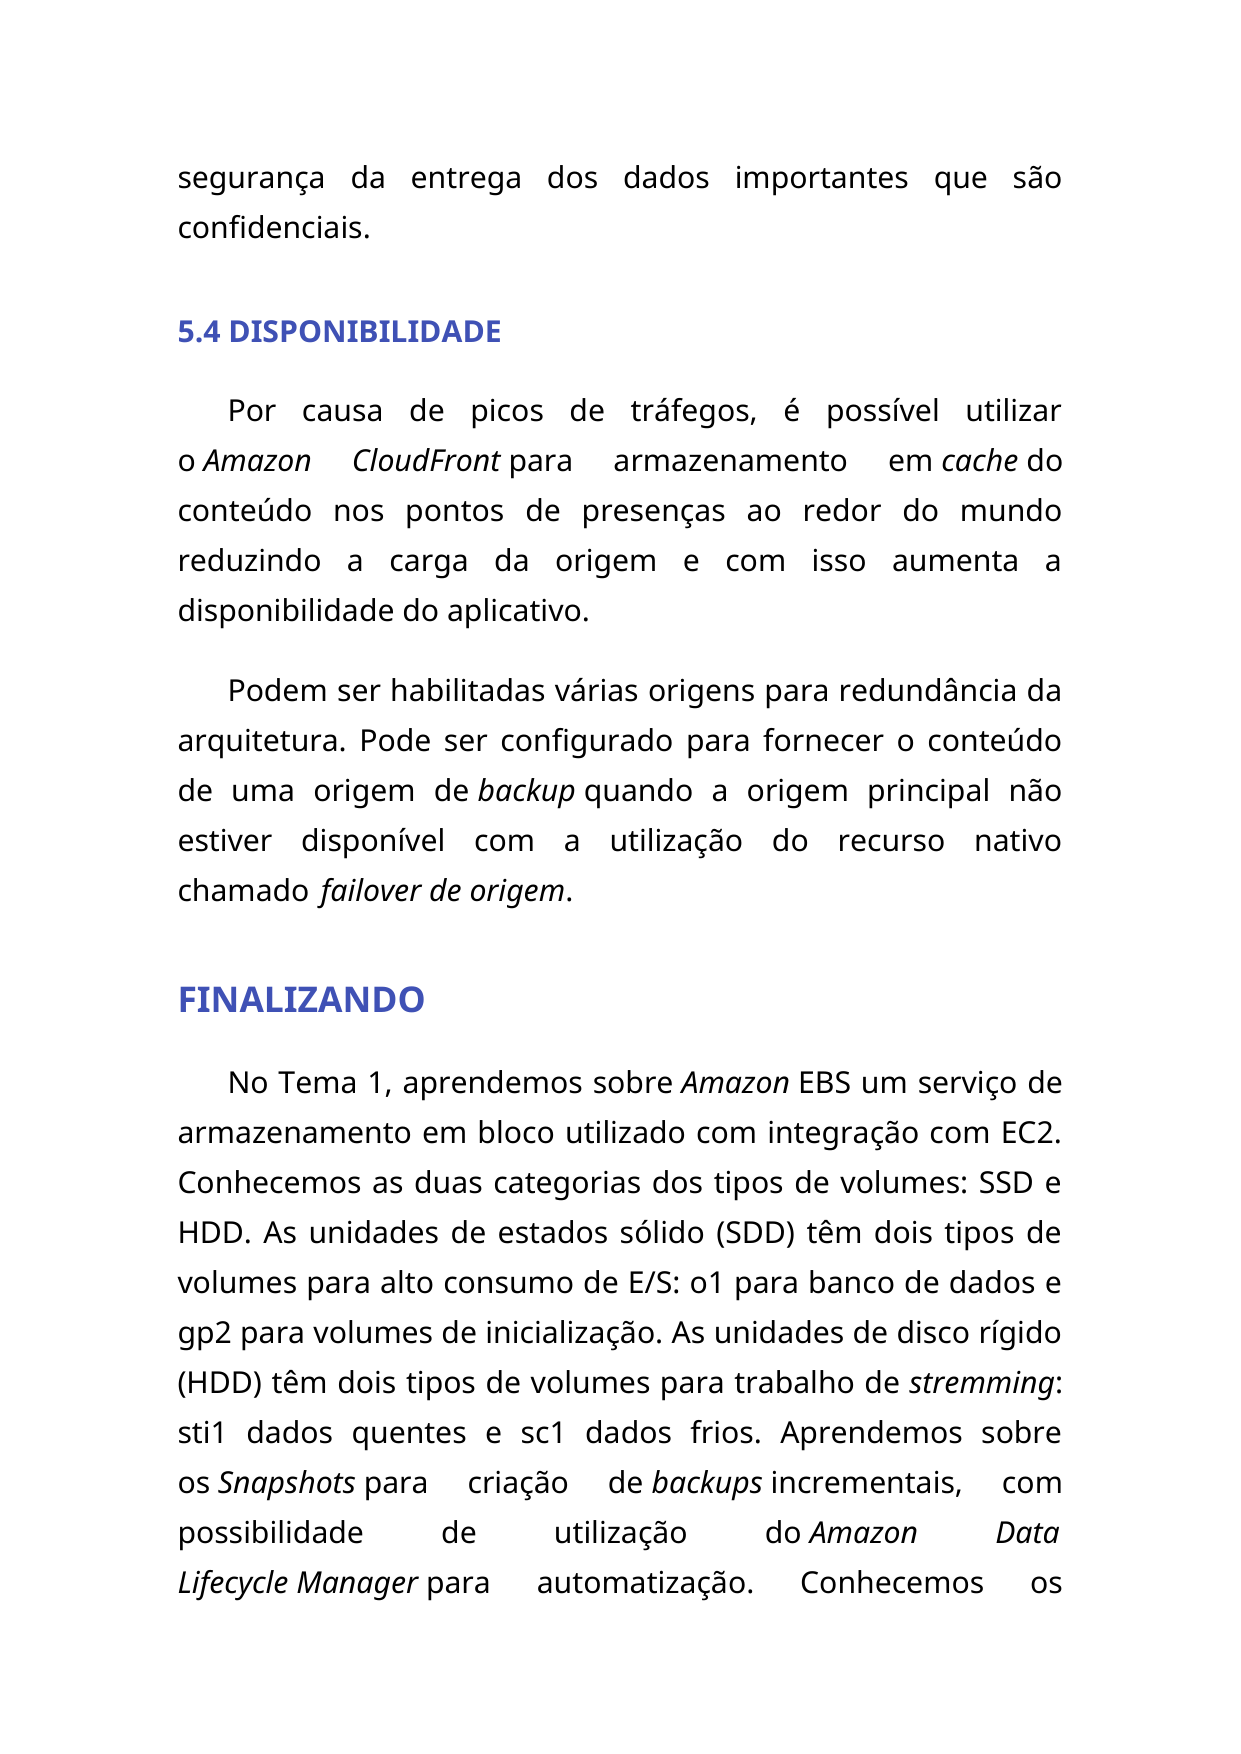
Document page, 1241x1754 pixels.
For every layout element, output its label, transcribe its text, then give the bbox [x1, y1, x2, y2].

text 5.4 DISPONIBILIDADE [177, 298, 1063, 352]
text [177, 1052, 1063, 1602]
text Por causa de picos de tráfegos, é possível utilizar o Amazon CloudFront para armazenamento em cache do conteúdo nos pontos de presenças ao redor do mundo reduzindo a carga da origem e com isso aumenta a disponibilidade do aplicativo. [177, 381, 1063, 631]
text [177, 148, 1063, 248]
text Podem ser habilitadas várias origens para redundância da arquitetura. Pode ser configurado para fornecer o conteúdo de uma origem de backup quando a origem principal não estiver disponível com a utilização do recurso nativo chamado failover de origem. [177, 660, 1063, 910]
text FINALIZANDO [177, 960, 1063, 1023]
